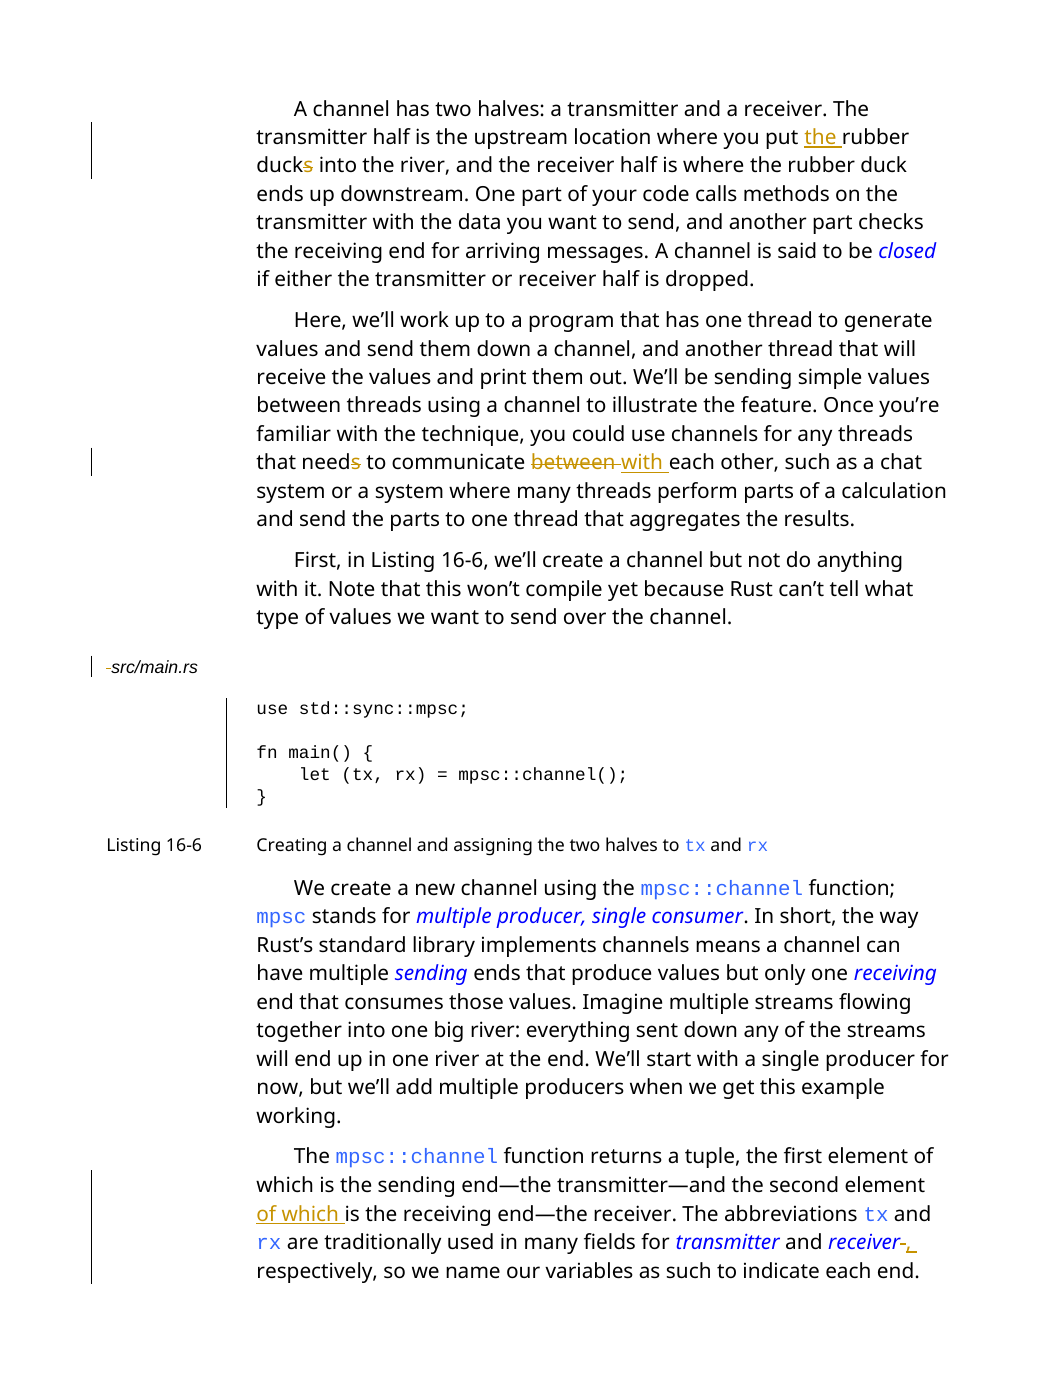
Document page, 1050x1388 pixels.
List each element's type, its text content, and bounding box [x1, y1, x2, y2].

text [256, 1142, 950, 1284]
text src/main.rs [106, 656, 950, 677]
text use std::sync::mpsc; [227, 698, 950, 720]
text First, in Listing 16-6, we’ll create a channel but not do anything with it. Note that this won’t compile yet because Rust can’t tell what type of values we want to send over the channel. [256, 545, 950, 631]
text We create a new channel using the mpsc::channel function; mpsc stands for multiple producer, single consumer. In short, the way Rust’s standard library implements channels means a channel can have multiple sending ends that produce values but only one receiving end that consumes those values. Imagine multiple streams flowing together into one big river: everything sent down any of the streams will end up in one river at the end. We’ll start with a single producer for now, but we’ll add multiple producers when we get this example working. [256, 873, 950, 1129]
list Creating a channel and assigning the two halves to tx and rx [106, 833, 950, 857]
text A channel has two halves: a transmitter and a receiver. The transmitter half is the upstream location where you put rubber duck into the river, and the receiver half is where the rubber duck ends up downstream. One part of your code calls methods on the transmitter with the data you want to send, and another part checks the receiving end for arriving messages. A channel is said to be closed if either the transmitter or receiver half is dropped. [256, 94, 950, 293]
text } [227, 786, 950, 808]
text Here, we’ll work up to a program that has one thread to generate values and send them down a channel, and another thread that will receive the values and print them out. We’ll be sending simple values between threads using a channel to illustrate the feature. Once you’re familiar with the technique, you could use channels for any threads that need to communicate each other, such as a chat system or a system where many threads perform parts of a calculation and send the parts to one thread that aggregates the results. [256, 305, 950, 533]
text fn main() { [227, 742, 950, 764]
text let (tx, rx) = mpsc::channel(); [227, 764, 950, 786]
